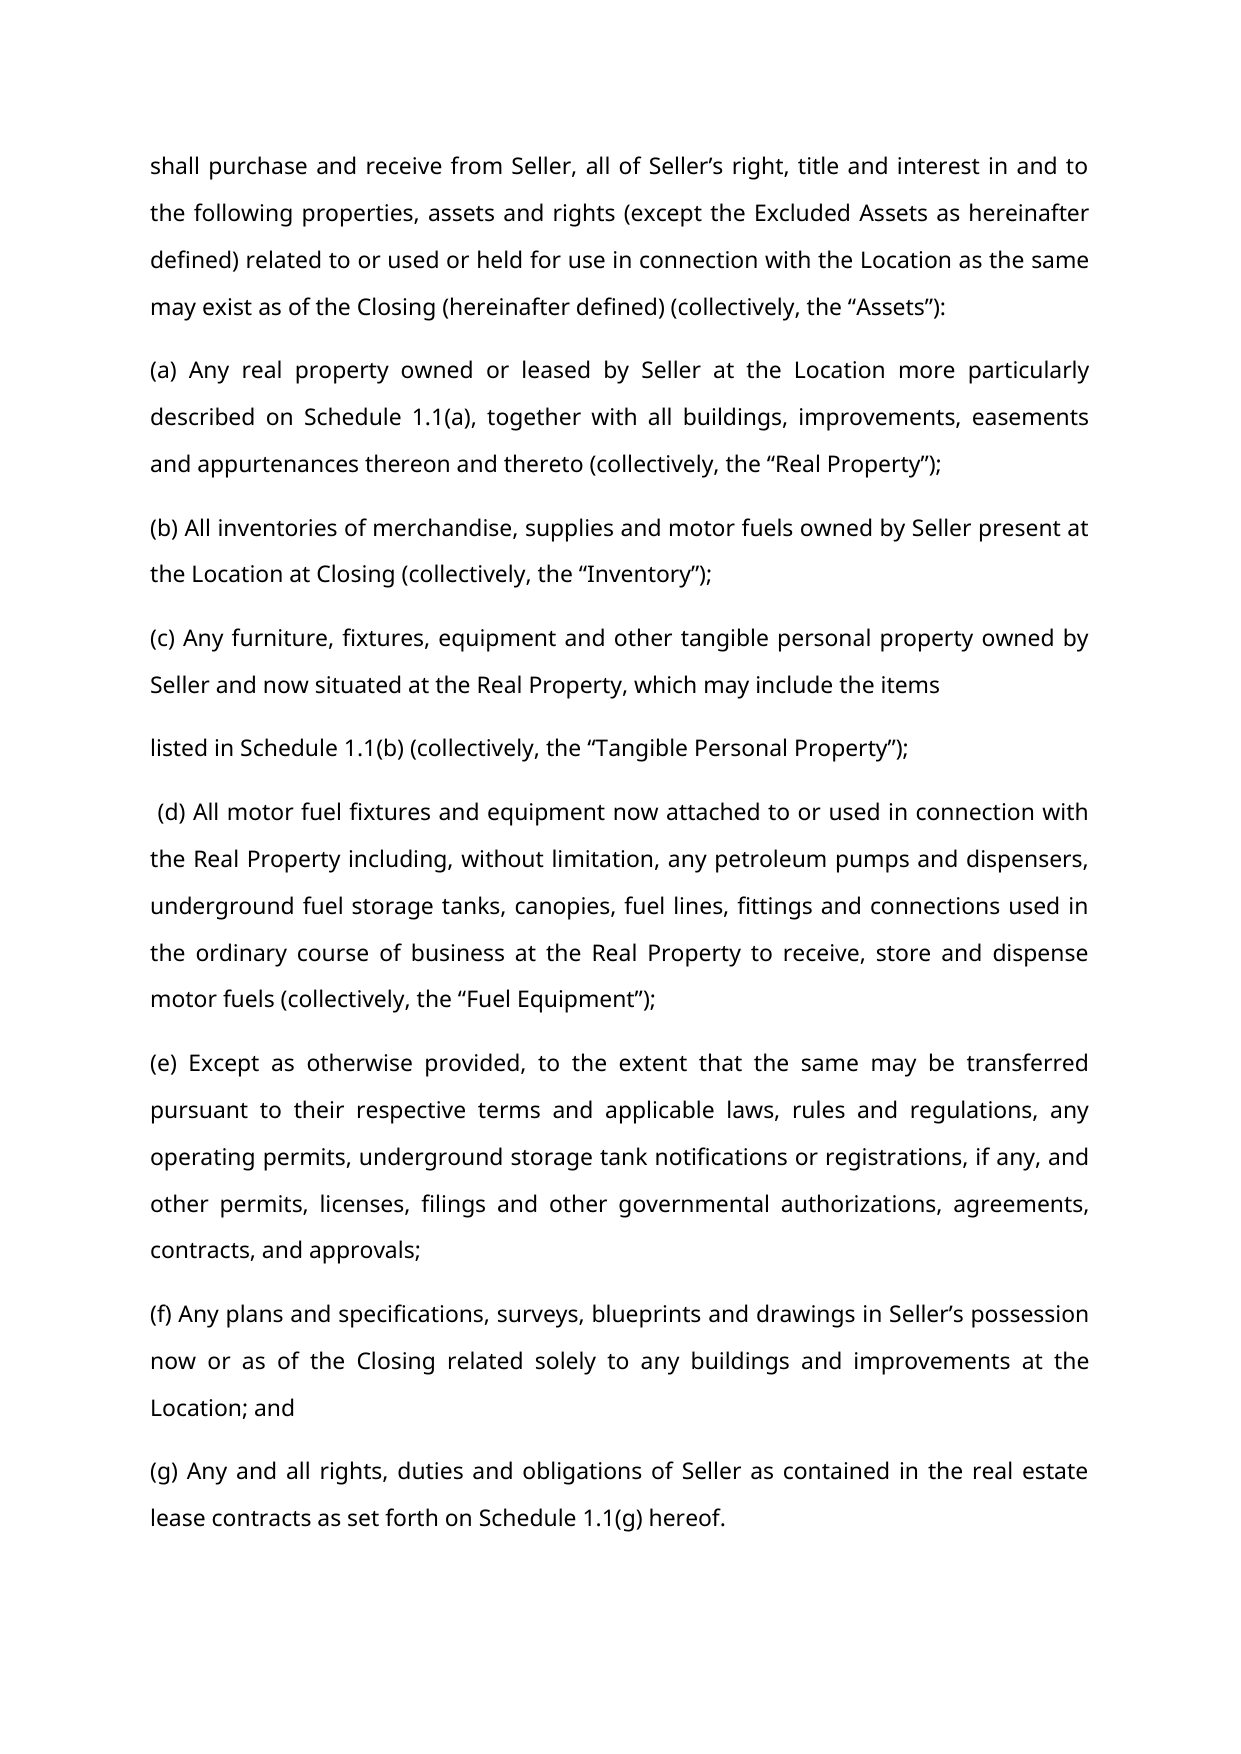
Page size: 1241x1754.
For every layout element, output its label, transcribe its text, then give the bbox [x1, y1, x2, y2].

text (f) Any plans and specifications, surveys, blueprints and drawings in Seller’s possession now or as of the Closing related solely to any buildings and improvements at the Location; and [150, 1298, 1090, 1423]
text (a) Any real property owned or leased by Seller at the Location more particularly described on Schedule 1.1(a), together with all buildings, improvements, easements and appurtenances thereon and thereto (collectively, the “Real Property”); [150, 354, 1090, 479]
text (b) All inventories of merchandise, supplies and motor fuels owned by Seller present at the Location at Closing (collectively, the “Inventory”); [150, 511, 1090, 589]
text (e) Except as otherwise provided, to the extent that the same may be transferred pursuant to their respective terms and applicable laws, rules and regulations, any operating permits, underground storage tank notifications or registrations, if any, and other permits, licenses, filings and other governmental authorizations, agreements, contracts, and approvals; [150, 1047, 1090, 1266]
text (g) Any and all rights, duties and obligations of Seller as contained in the real estate lease contracts as set forth on Schedule 1.1(g) hereof. [150, 1455, 1090, 1533]
text (c) Any furniture, fixtures, equipment and other tangible personal property owned by Seller and now situated at the Real Property, which may include the items [150, 622, 1090, 700]
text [150, 150, 1090, 322]
text listed in Schedule 1.1(b) (collectively, the “Tangible Personal Property”); [150, 732, 1090, 763]
text (d) All motor fuel fixtures and equipment now attached to or used in connection with the Real Property including, without limitation, any petroleum pumps and dispensers, underground fuel storage tanks, canopies, fuel lines, fittings and connections used in the ordinary course of business at the Real Property to receive, store and dispense motor fuels (collectively, the “Fuel Equipment”); [150, 796, 1090, 1014]
